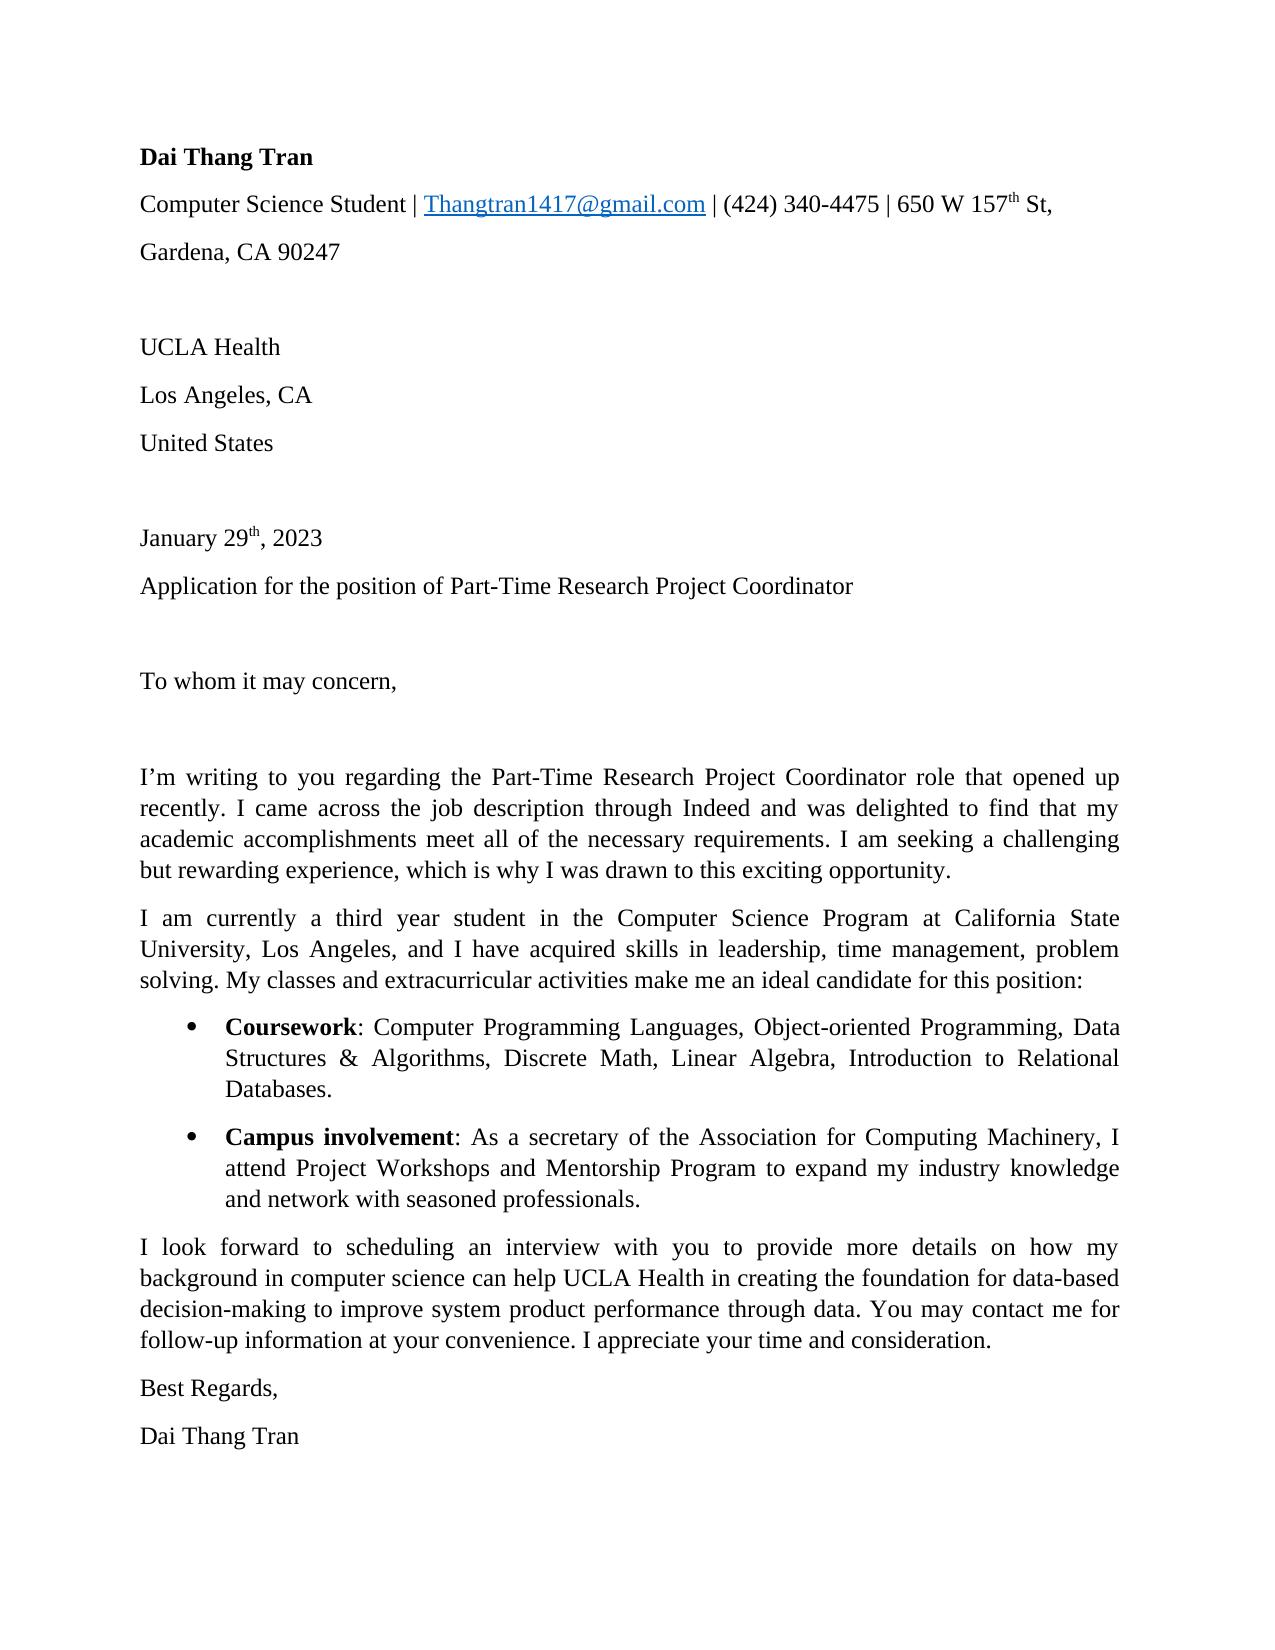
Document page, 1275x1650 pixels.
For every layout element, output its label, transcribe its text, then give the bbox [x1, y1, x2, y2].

text Application for the position of Part-Time Research Project Coordinator [139, 571, 1121, 600]
list Campus involvement: As a secretary of the Association for Computing Machinery, I attend Project Workshops and Mentorship Program to expand my industry knowledge and network with seasoned professionals. [187, 1122, 1121, 1213]
text Computer Science Student | Thangtran1417@gmail.com | (424) 340-4475 | 650 W 157th St, [139, 189, 1121, 218]
text Best Regards, [139, 1373, 1121, 1402]
text United States [139, 428, 1121, 457]
text January 29th, 2023 [139, 523, 1121, 552]
text To whom it may concern, [139, 666, 1121, 695]
text Dai Thang Tran [139, 142, 1121, 170]
text Los Angeles, CA [139, 380, 1121, 409]
text I’m writing to you regarding the Part-Time Research Project Coordinator role that opened up recently. I came across the job description through Indeed and was delighted to find that my academic accomplishments meet all of the necessary requirements. I am seeking a challenging but rewarding experience, which is why I was drawn to this exciting opportunity. [139, 762, 1121, 884]
text Gardena, CA 90247 [139, 237, 1121, 266]
text UCLA Health [139, 332, 1121, 361]
text Dai Thang Tran [139, 1421, 1121, 1450]
list Coursework: Computer Programming Languages, Object-oriented Programming, Data Structures & Algorithms, Discrete Math, Linear Algebra, Introduction to Relational Databases. [187, 1012, 1121, 1103]
text I look forward to scheduling an interview with you to provide more details on how my background in computer science can help UCLA Health in creating the foundation for data-based decision-making to improve system product performance through data. You may contact me for follow-up information at your convenience. I appreciate your time and consideration. [139, 1232, 1121, 1354]
text I am currently a third year student in the Computer Science Program at California State University, Los Angeles, and I have acquired skills in leadership, time management, problem solving. My classes and extracurricular activities make me an ideal candidate for this position: [139, 903, 1121, 993]
